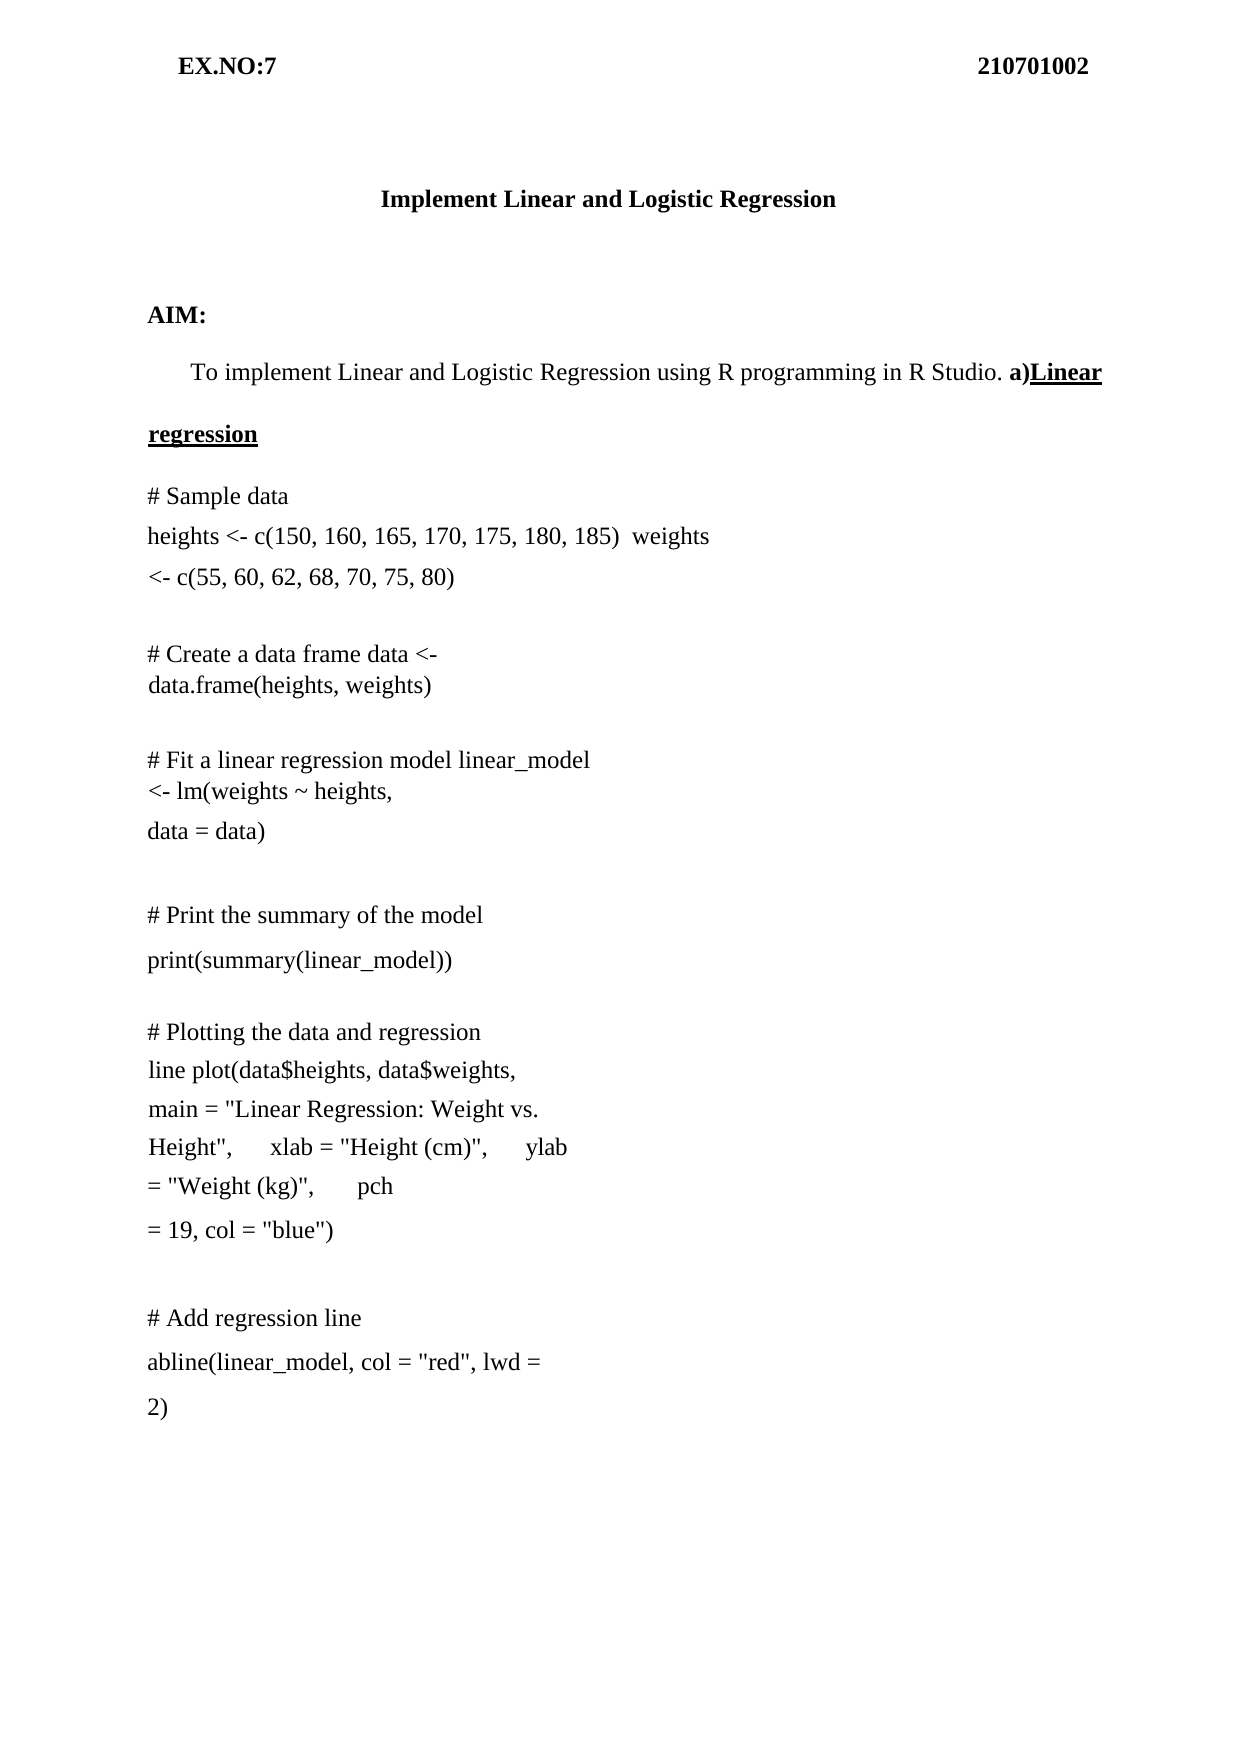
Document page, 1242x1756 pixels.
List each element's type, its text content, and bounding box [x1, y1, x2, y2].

text = "Weight (kg)", pch [147, 1171, 1127, 1199]
text # Fit a linear regression model linear_model [147, 745, 1127, 774]
text = 19, col = "blue") [147, 1215, 1127, 1244]
text To implement Linear and Logistic Regression using R programming in R Studio. a)Linear [190, 357, 1127, 386]
text # Create a data frame data <- data.frame(heights, weights) [147, 639, 522, 699]
text main = "Linear Regression: Weight vs. Height", xlab = "Height (cm)", ylab [148, 1094, 568, 1161]
text <- lm(weights ~ heights, data = data) [147, 776, 427, 845]
text # Add regression line abline(linear_model, col = "red", lwd = 2) [147, 1303, 567, 1421]
subtitle regression [148, 419, 1127, 448]
text # Sample data [147, 481, 1127, 509]
text # Plotting the data and regression line plot(data$heights, data$weights, [147, 1017, 522, 1084]
subtitle Implement Linear and Logistic Regression [380, 184, 836, 212]
text # Print the summary of the model print(summary(linear_model)) [147, 901, 522, 974]
text AIM: [147, 300, 1127, 329]
text <- c(55, 60, 62, 68, 70, 75, 80) [148, 562, 1127, 591]
text heights <- c(150, 160, 165, 170, 175, 180, 185) weights [147, 521, 1127, 549]
